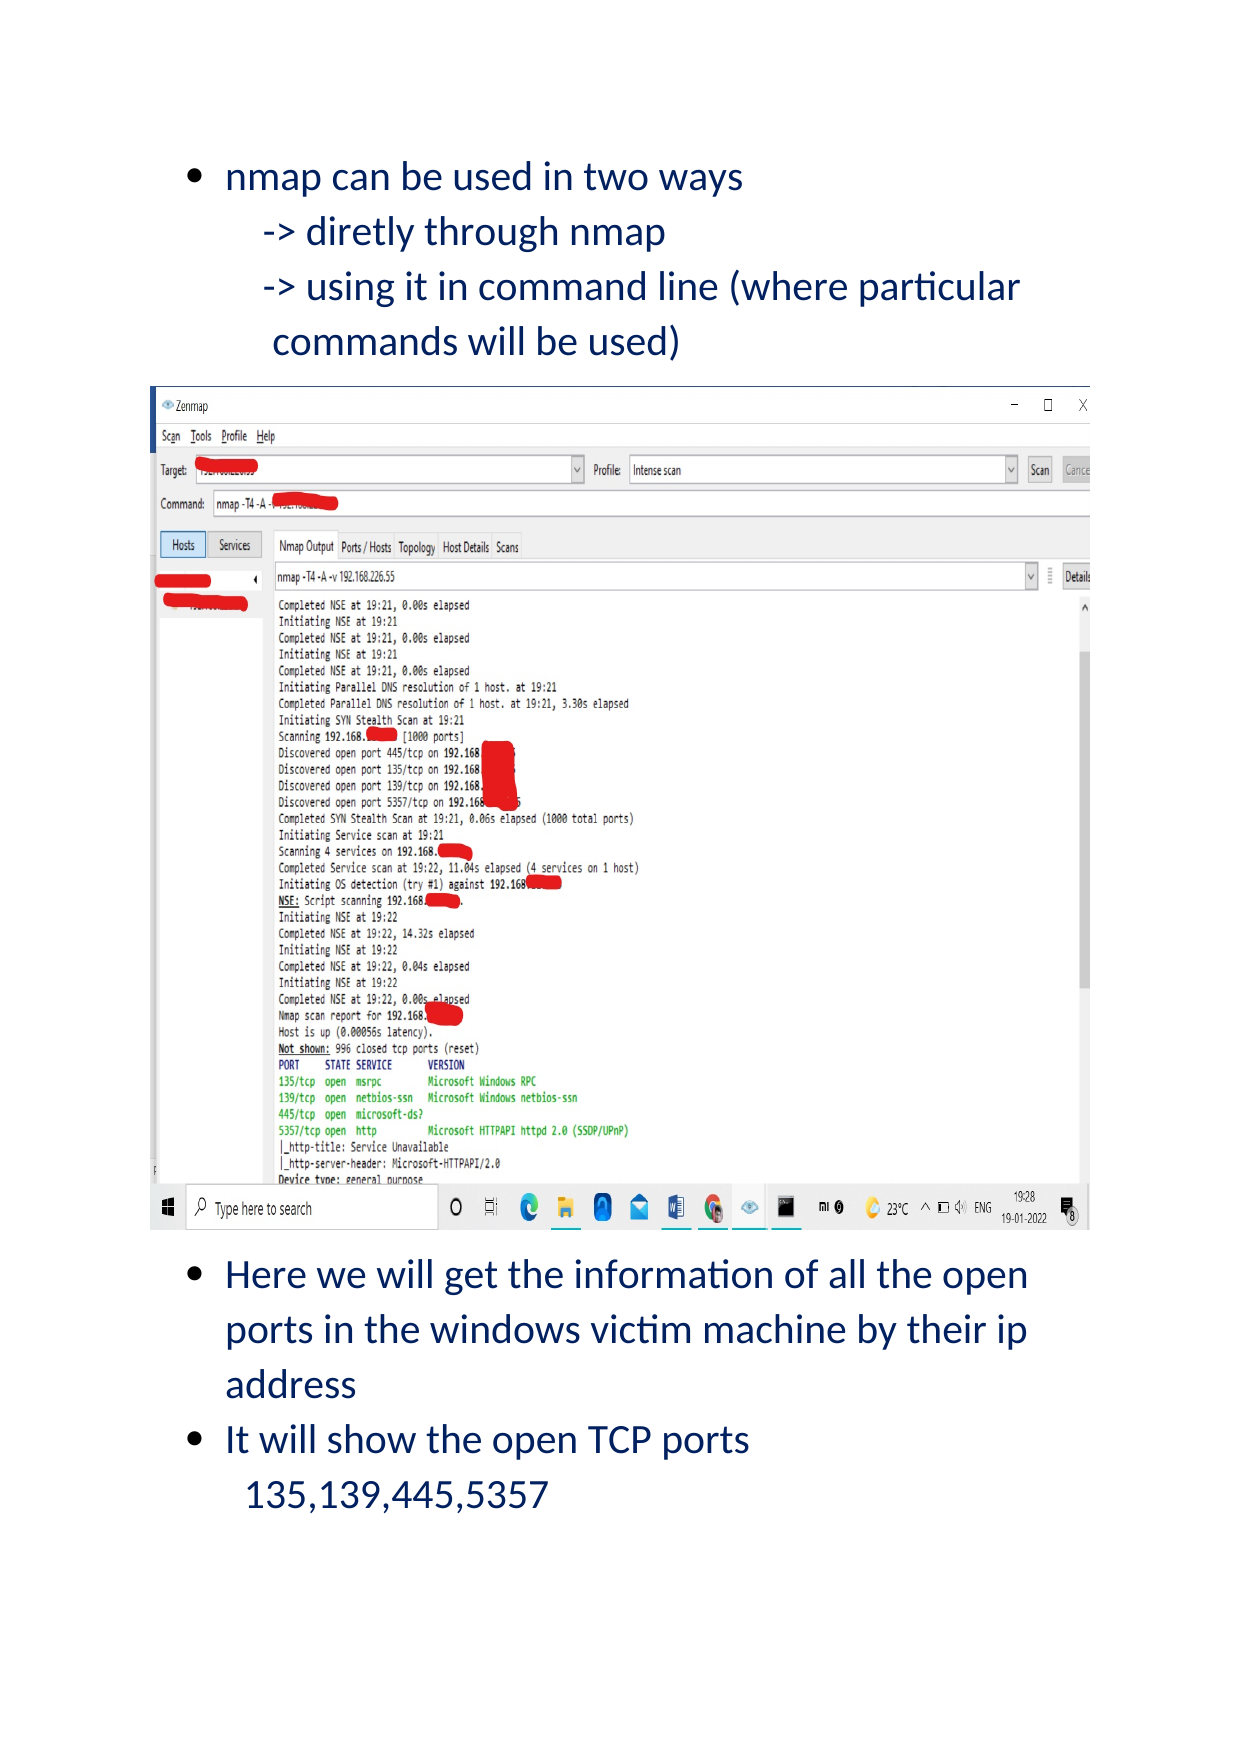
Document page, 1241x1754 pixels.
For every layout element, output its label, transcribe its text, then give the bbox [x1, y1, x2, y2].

list commands will be used) [225, 315, 1090, 366]
list It will show the open TCP ports [187, 1413, 1090, 1464]
list -> using it in command line (where particular [225, 260, 1090, 311]
picture [150, 386, 1090, 1230]
list Here we will get the information of all the open ports in the windows victim machine by their ip address [187, 1248, 1090, 1409]
list 135,139,445,5357 [225, 1468, 1090, 1519]
list -> diretly through nmap [225, 205, 1090, 256]
list nmap can be used in two ways [187, 150, 1090, 201]
